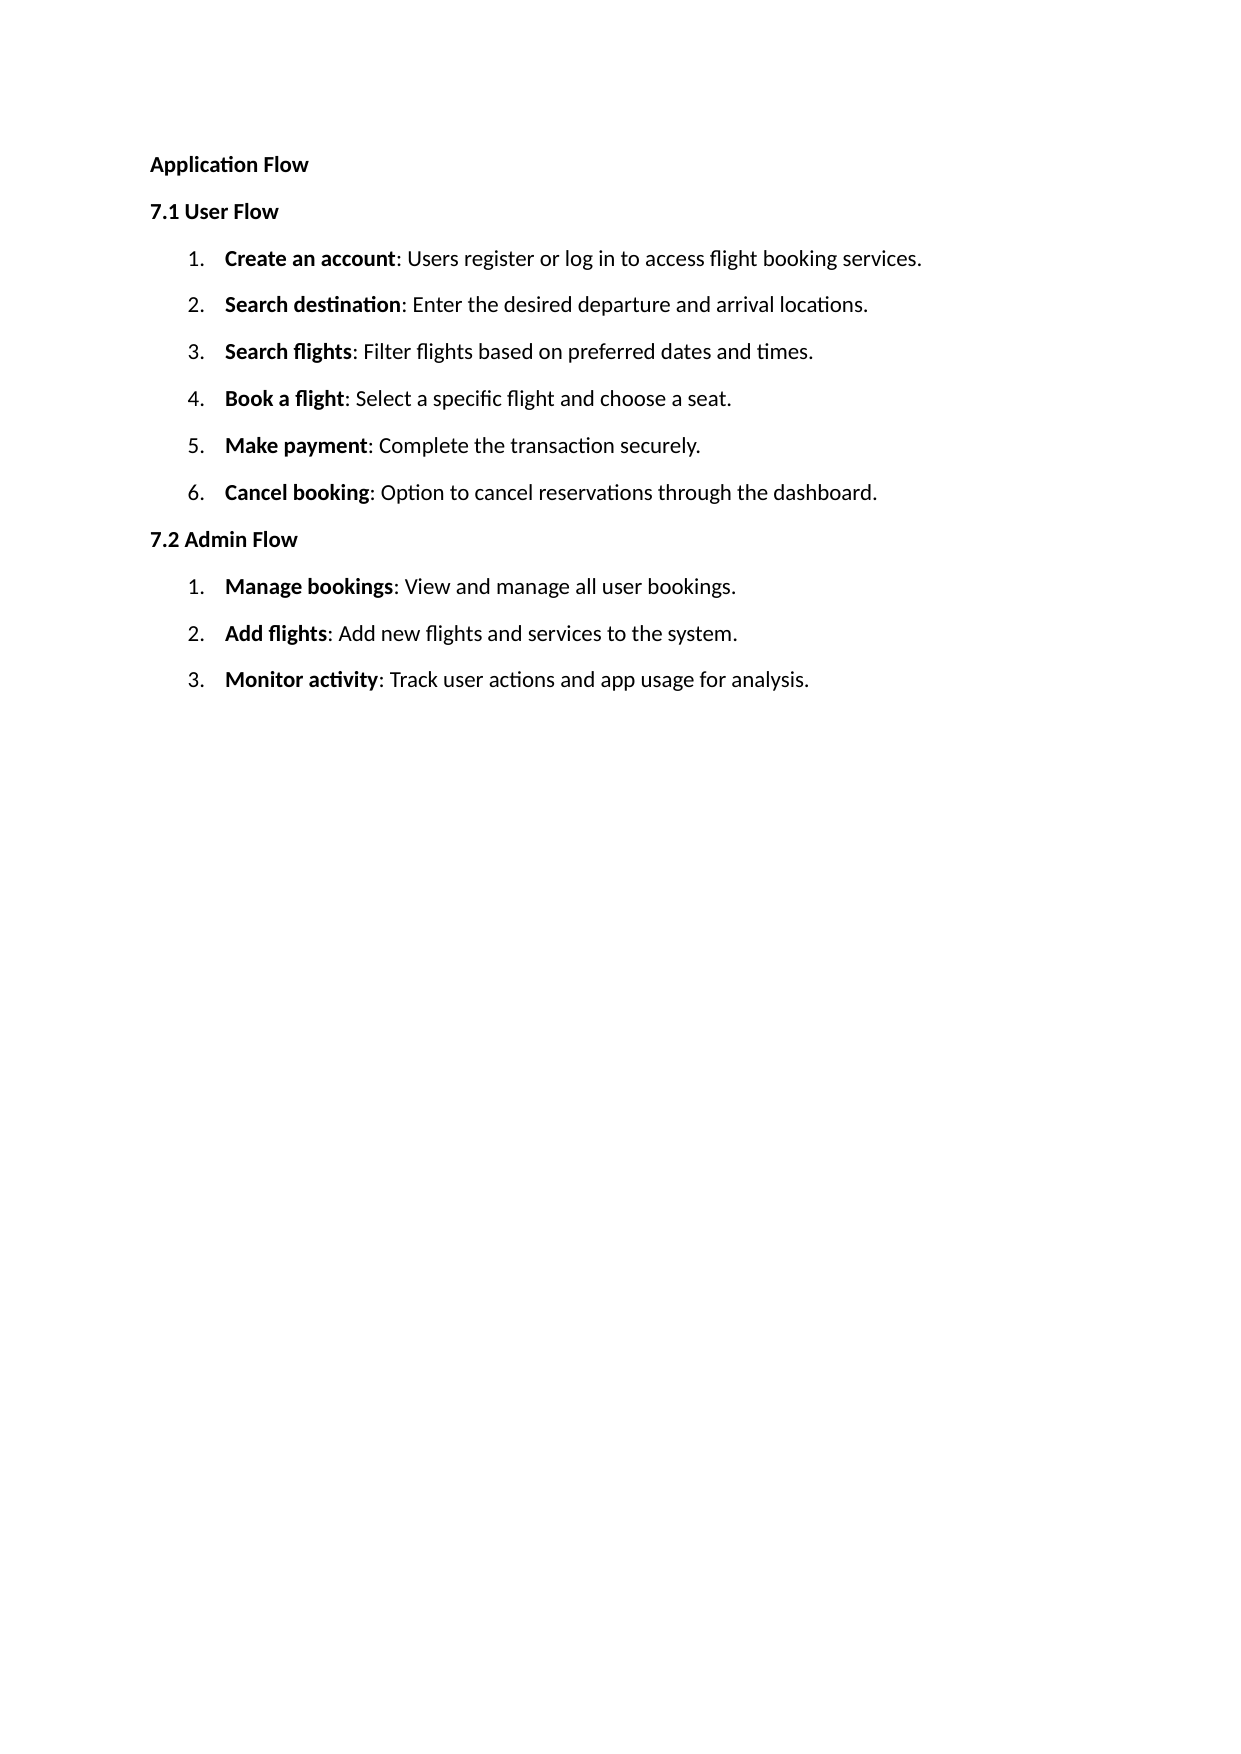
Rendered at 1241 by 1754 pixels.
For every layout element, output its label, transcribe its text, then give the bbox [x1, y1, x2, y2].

list Create an account: Users register or log in to access flight booking services. [187, 244, 1090, 272]
text 7.2 Admin Flow [150, 525, 1090, 553]
list Book a flight: Select a specific flight and choose a seat. [187, 384, 1090, 412]
list Search destination: Enter the desired departure and arrival locations. [187, 291, 1090, 319]
list Make payment: Complete the transaction securely. [187, 431, 1090, 459]
list Search flights: Filter flights based on preferred dates and times. [187, 337, 1090, 366]
list Monitor activity: Track user actions and app usage for analysis. [187, 666, 1090, 694]
list Cancel booking: Option to cancel reservations through the dashboard. [187, 478, 1090, 506]
text Application Flow [150, 150, 1090, 178]
list Manage bookings: View and manage all user bookings. [187, 572, 1090, 600]
text 7.1 User Flow [150, 197, 1090, 225]
list Add flights: Add new flights and services to the system. [187, 619, 1090, 647]
